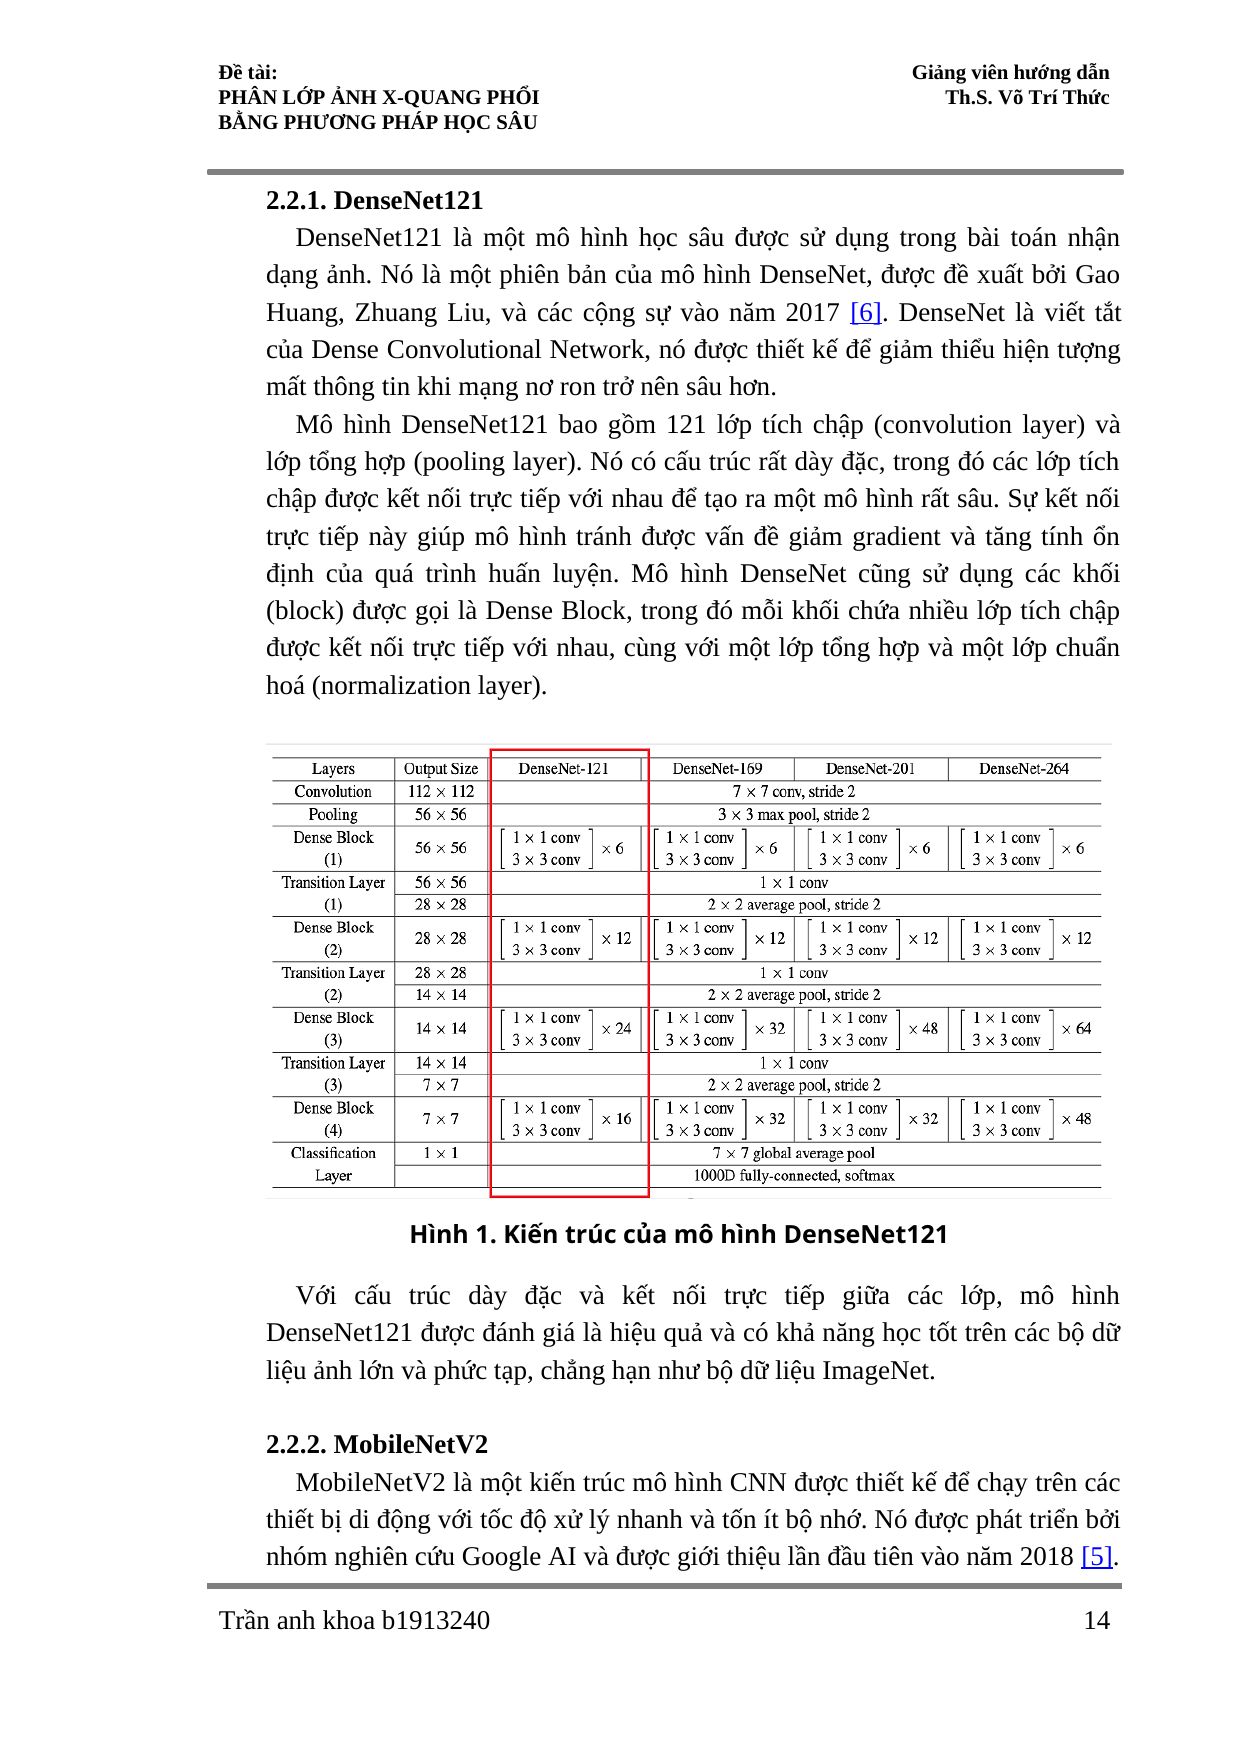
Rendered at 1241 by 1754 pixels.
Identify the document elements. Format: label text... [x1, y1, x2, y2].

text Hình 1. Kiến trúc của mô hình DenseNet121 [207, 1216, 1122, 1251]
subtitle 2.2.2. MobileNetV2 [207, 1428, 1122, 1459]
subtitle 2.2.1. DenseNet121 [207, 184, 1122, 215]
text Với cấu trúc dày đặc và kết nối trực tiếp giữa các lớp, mô hình DenseNet121 được đánh giá là hiệu quả và có khả năng học tốt trên các bộ dữ liệu ảnh lớn và phức tạp, chẳng hạn như bộ dữ liệu ImageNet. [266, 1279, 1122, 1385]
text Mô hình DenseNet121 bao gồm 121 lớp tích chập (convolution layer) và lớp tổng hợp (pooling layer). Nó có cấu trúc rất dày đặc, trong đó các lớp tích chập được kết nối trực tiếp với nhau để tạo ra một mô hình rất sâu. Sự kết nối trực tiếp này giúp mô hình tránh được vấn đề giảm gradient và tăng tính ổn định của quá trình huấn luyện. Mô hình DenseNet cũng sử dụng các khối (block) được gọi là Dense Block, trong đó mỗi khối chứa nhiều lớp tích chập được kết nối trực tiếp với nhau, cùng với một lớp tổng hợp và một lớp chuẩn hoá (normalization layer). [266, 408, 1122, 700]
text MobileNetV2 là một kiến trúc mô hình CNN được thiết kế để chạy trên các thiết bị di động với tốc độ xử lý nhanh và tốn ít bộ nhớ. Nó được phát triển bởi nhóm nghiên cứu Google AI và được giới thiệu lần đầu tiên vào năm 2018 [5]. [266, 1466, 1122, 1571]
text DenseNet121 là một mô hình học sâu được sử dụng trong bài toán nhận dạng ảnh. Nó là một phiên bản của mô hình DenseNet, được đề xuất bởi Gao Huang, Zhuang Liu, và các cộng sự vào năm 2017 [6]. DenseNet là viết tắt của Dense Convolutional Network, nó được thiết kế để giảm thiểu hiện tượng mất thông tin khi mạng nơ ron trở nên sâu hơn. [266, 221, 1122, 402]
picture [265, 743, 1113, 1199]
